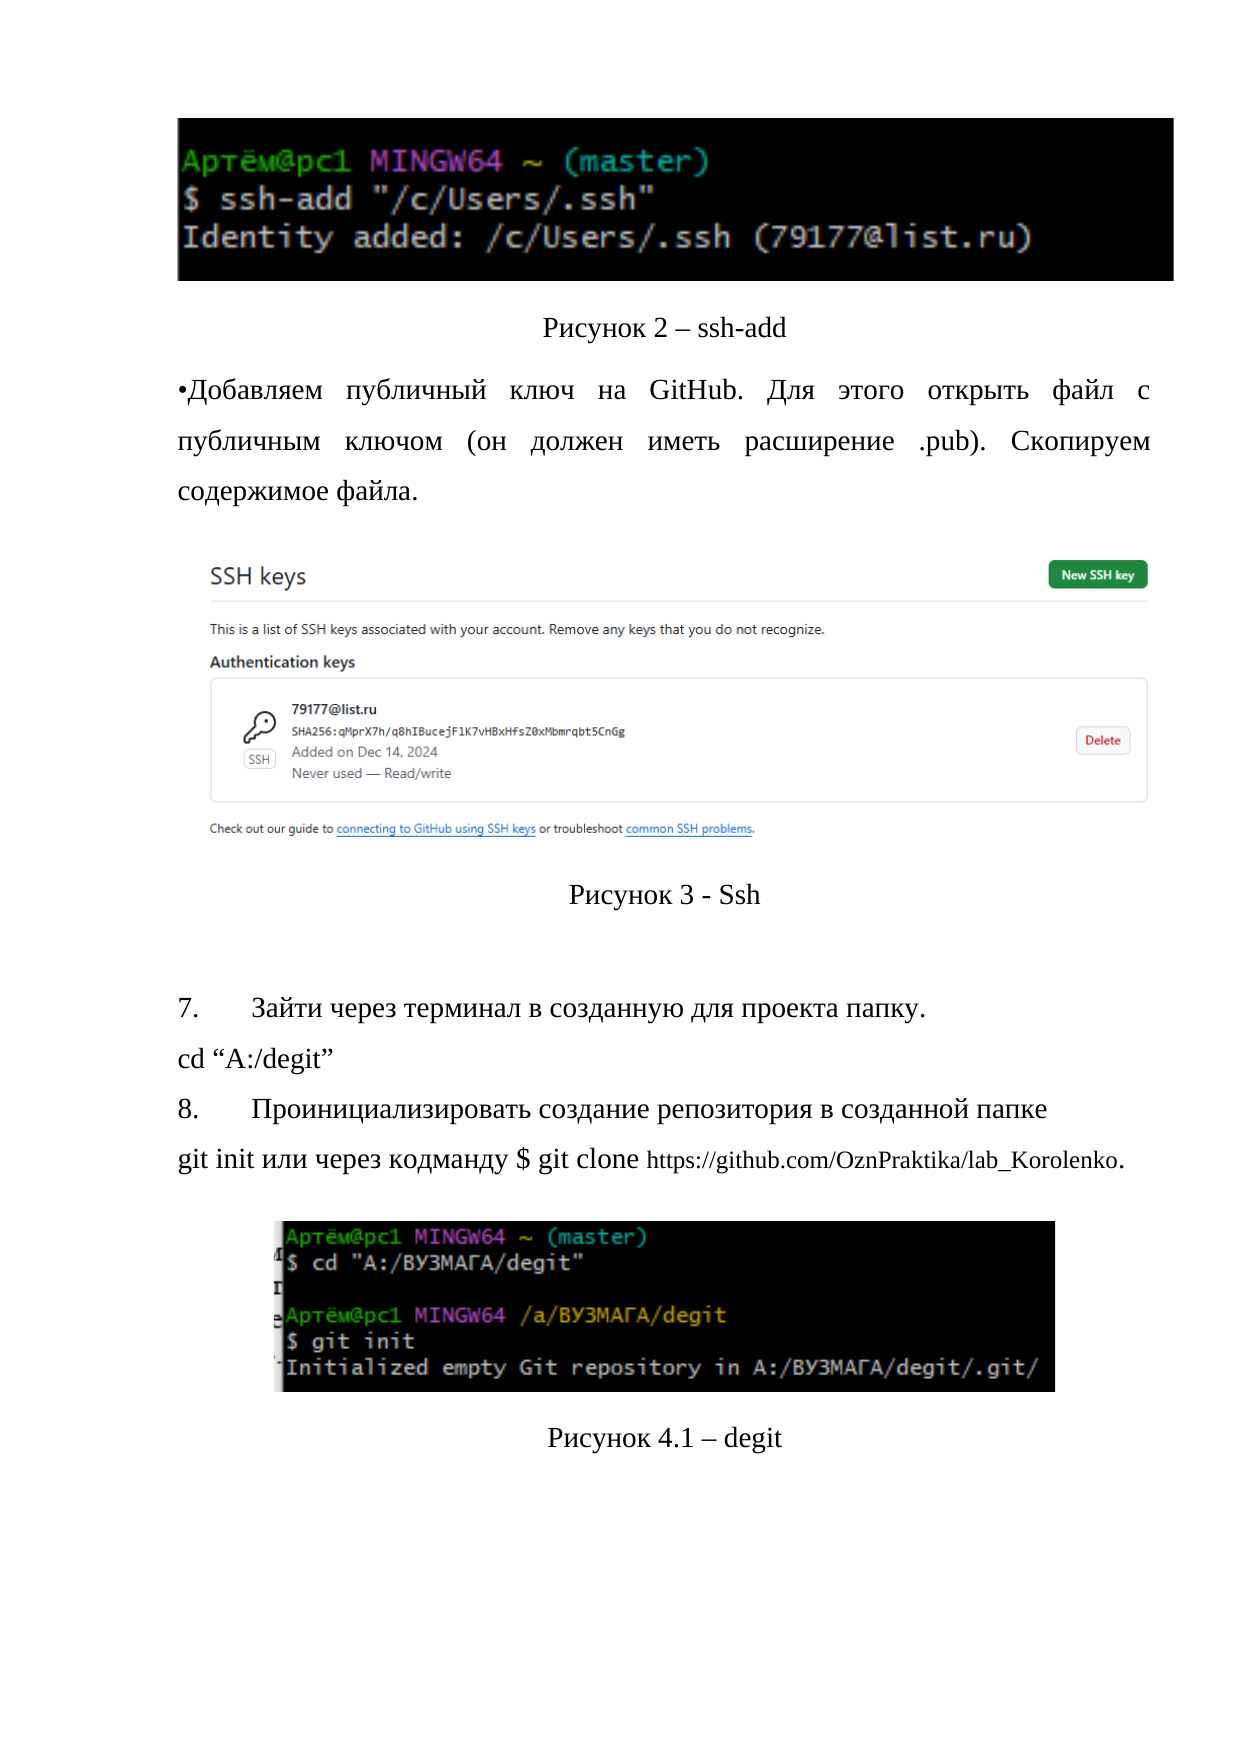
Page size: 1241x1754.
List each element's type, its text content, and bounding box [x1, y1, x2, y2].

text cd “A:/degit” [177, 1041, 1152, 1074]
picture [273, 1221, 1055, 1392]
text Рисунок 2 – ssh-add [177, 310, 1152, 343]
text Рисунок 3 - Ssh [177, 877, 1152, 911]
picture [177, 552, 1181, 849]
text git init или через кодманду $ git clone https://github.com/OznPraktika/lab_Korolenko. [177, 1141, 1152, 1175]
text 8. Проинициализировать создание репозитория в созданной папке [177, 1091, 1152, 1125]
text Рисунок 4.1 – degit [177, 1420, 1152, 1454]
text 7. Зайти через терминал в созданную для проекта папку. [177, 991, 1152, 1024]
text •Добавляем публичный ключ на GitHub. Для этого открыть файл с публичным ключом (он должен иметь расширение .pub). Скопируем содержимое файла. [177, 372, 1152, 507]
picture [177, 118, 1174, 281]
